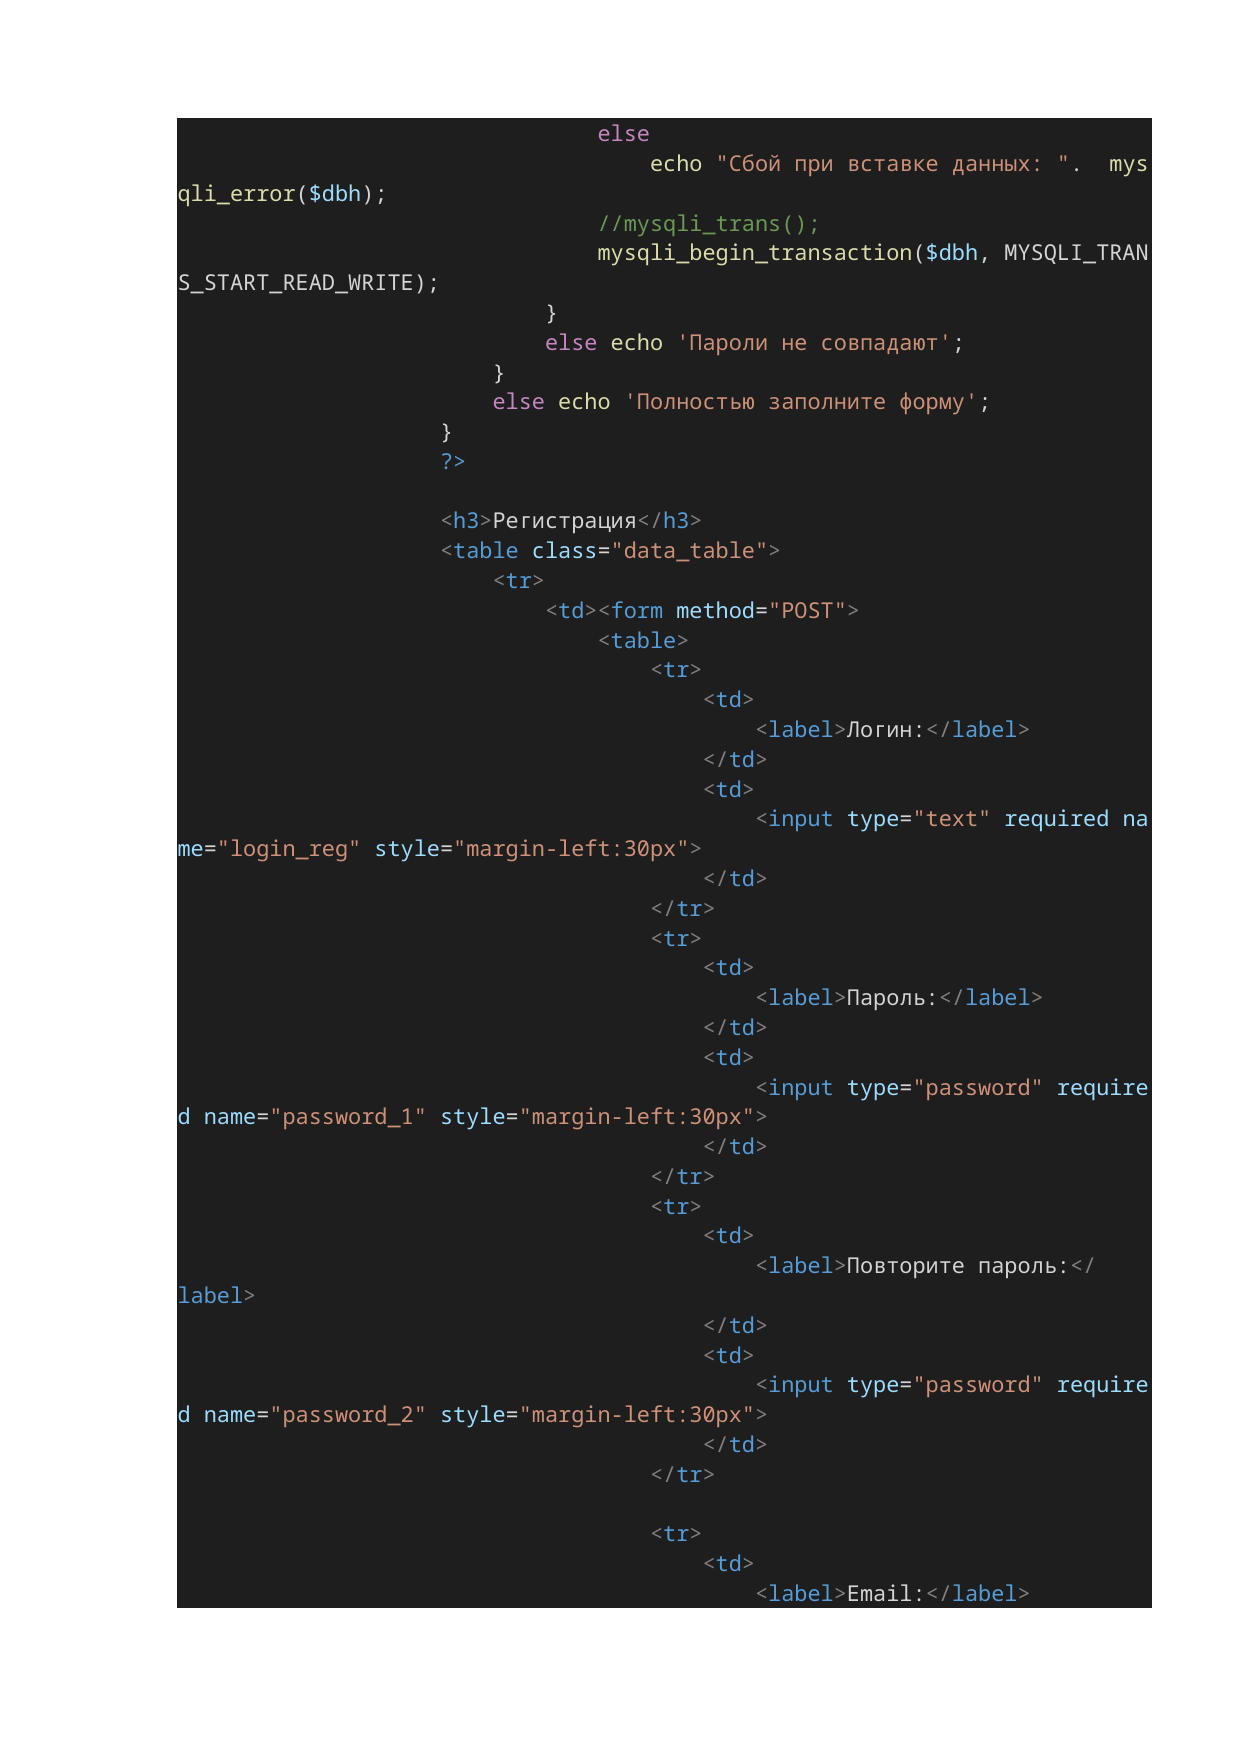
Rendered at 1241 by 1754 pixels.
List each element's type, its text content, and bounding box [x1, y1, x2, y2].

text } [177, 356, 1152, 386]
text </td> [177, 863, 1152, 893]
text <td> [177, 773, 1152, 803]
text </td> [177, 744, 1152, 773]
text <td> [177, 1042, 1152, 1071]
text echo "Сбой при вставке данных: ". mysqli_error($dbh); [177, 148, 1152, 207]
text </tr> [177, 1161, 1152, 1191]
text <input type="text" required name="login_reg" style="margin-left:30px"> [177, 803, 1152, 863]
text <tr> [177, 654, 1152, 684]
text <td> [177, 952, 1152, 982]
text <input type="password" required name="password_1" style="margin-left:30px"> [177, 1071, 1152, 1131]
text ?> [177, 446, 1152, 476]
text mysqli_begin_transaction($dbh, MYSQLI_TRANS_START_READ_WRITE); [177, 237, 1152, 297]
text } [177, 297, 1152, 327]
text <label>Пароль:</label> [177, 982, 1152, 1012]
text <input type="password" required name="password_2" style="margin-left:30px"> [177, 1369, 1152, 1429]
text else echo 'Пароли не совпадают'; [177, 327, 1152, 356]
text } [177, 416, 1152, 446]
text <tr> [177, 1518, 1152, 1548]
text <td> [177, 1339, 1152, 1369]
text </td> [177, 1131, 1152, 1161]
text </td> [177, 1310, 1152, 1339]
text <h3>Регистрация</h3> [177, 505, 1152, 535]
text <tr> [177, 1191, 1152, 1220]
text else echo 'Полностью заполните форму'; [177, 386, 1152, 416]
text <label>Повторите пароль:</label> [177, 1250, 1152, 1310]
text </tr> [177, 893, 1152, 922]
text <table class="data_table"> [177, 535, 1152, 565]
text </td> [177, 1429, 1152, 1459]
text </td> [177, 1012, 1152, 1042]
text <label>Логин:</label> [177, 714, 1152, 744]
text <label>Email:</label> [177, 1578, 1152, 1608]
text <tr> [177, 922, 1152, 952]
text <td> [177, 1548, 1152, 1578]
text <table> [177, 624, 1152, 654]
text //mysqli_trans(); [177, 207, 1152, 237]
text <tr> [177, 565, 1152, 595]
text <td> [177, 684, 1152, 714]
text </tr> [177, 1459, 1152, 1488]
text else [177, 118, 1152, 148]
text <td> [177, 1220, 1152, 1250]
text <td><form method="POST"> [177, 595, 1152, 624]
